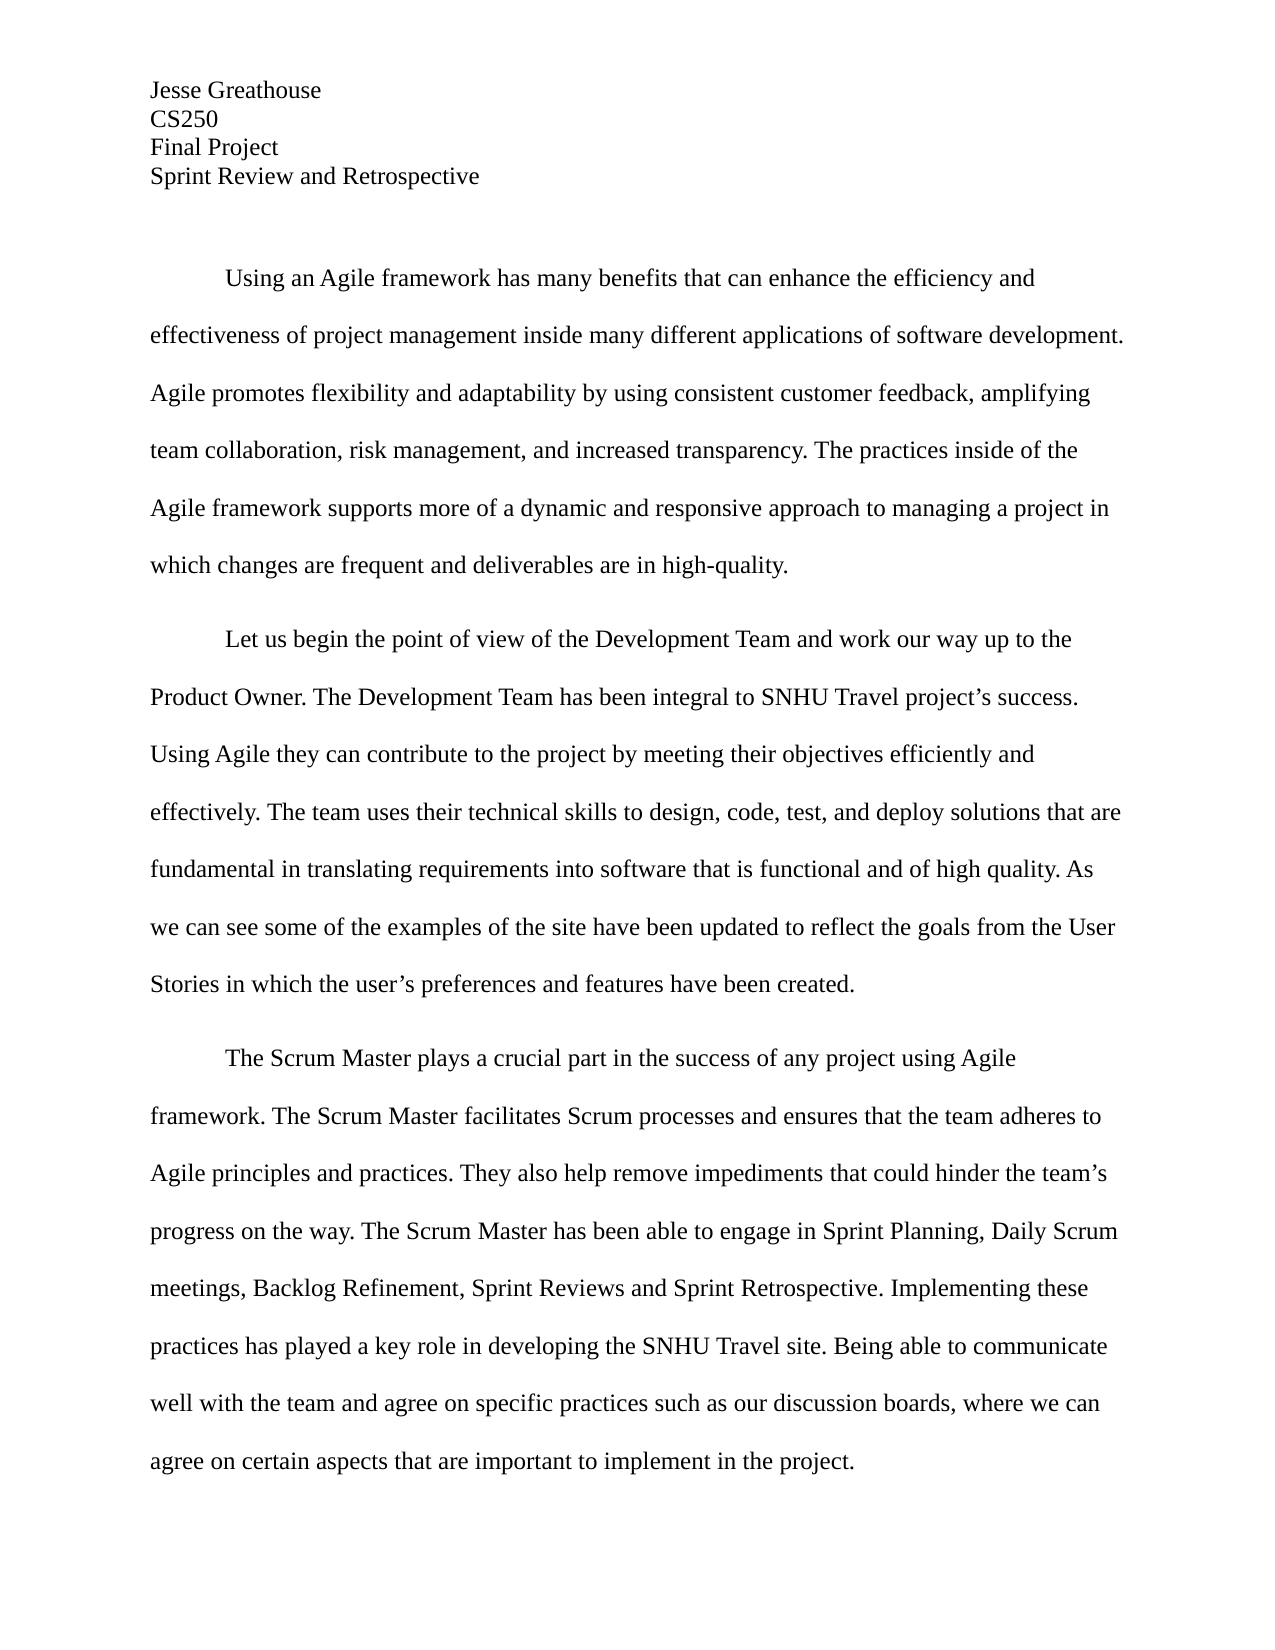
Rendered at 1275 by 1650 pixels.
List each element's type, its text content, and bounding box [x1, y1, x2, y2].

text The Scrum Master plays a crucial part in the success of any project using Agile framework. The Scrum Master facilitates Scrum processes and ensures that the team adheres to Agile principles and practices. They also help remove impediments that could hinder the team’s progress on the way. The Scrum Master has been able to engage in Sprint Planning, Daily Scrum meetings, Backlog Refinement, Sprint Reviews and Sprint Retrospective. Implementing these practices has played a key role in developing the SNHU Travel site. Being able to communicate well with the team and agree on specific practices such as our discussion boards, where we can agree on certain aspects that are important to implement in the project. [150, 1043, 1125, 1475]
text Let us begin the point of view of the Development Team and work our way up to the Product Owner. The Development Team has been integral to SNHU Travel project’s success. Using Agile they can contribute to the project by meeting their objectives efficiently and effectively. The team uses their technical skills to design, code, test, and deploy solutions that are fundamental in translating requirements into software that is functional and of high quality. As we can see some of the examples of the site have been updated to reflect the goals from the User Stories in which the user’s preferences and features have been created. [150, 624, 1125, 998]
text Using an Agile framework has many benefits that can enhance the efficiency and effectiveness of project management inside many different applications of software development. Agile promotes flexibility and adaptability by using consistent customer feedback, amplifying team collaboration, risk management, and increased transparency. The practices inside of the Agile framework supports more of a dynamic and responsive approach to managing a project in which changes are frequent and deliverables are in high-quality. [150, 263, 1125, 579]
